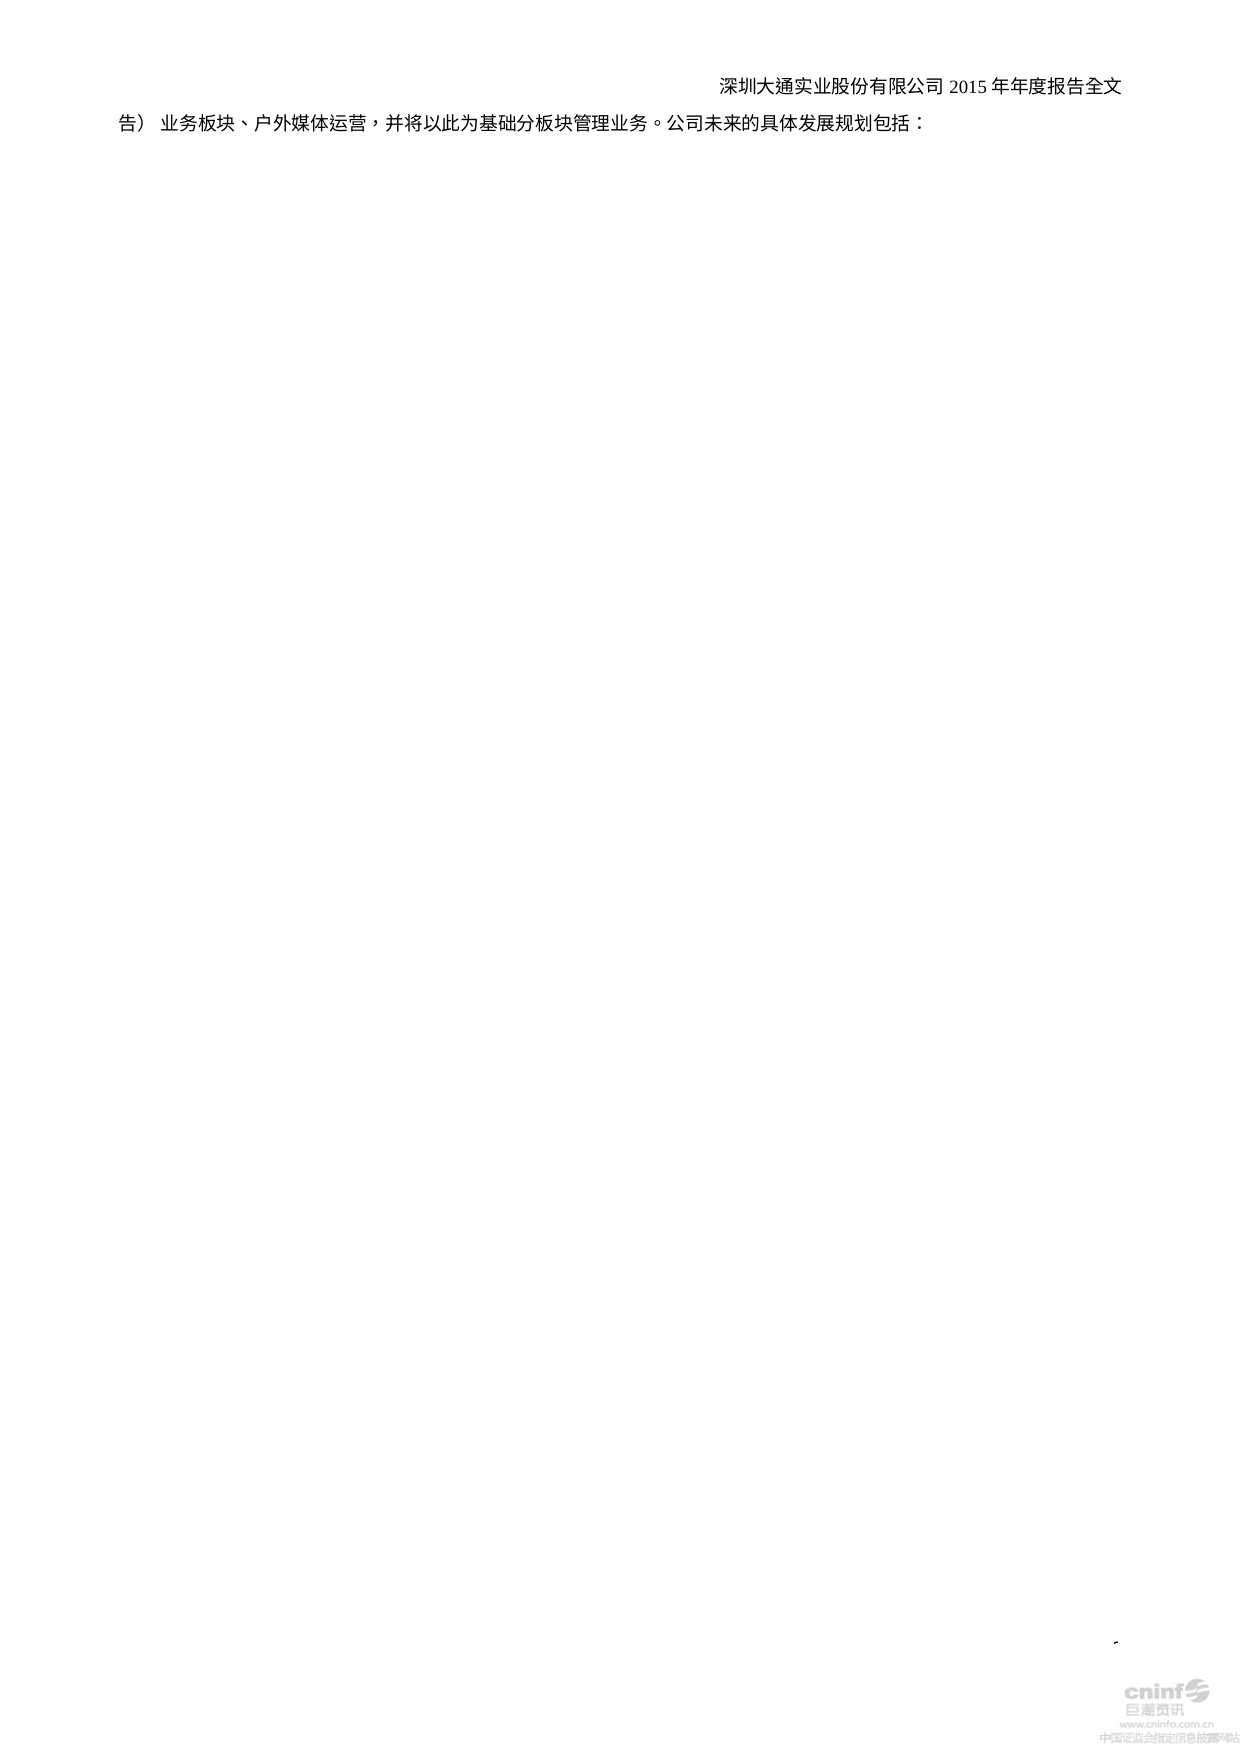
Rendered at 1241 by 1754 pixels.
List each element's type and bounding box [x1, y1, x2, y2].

text [118, 110, 1120, 136]
picture [1099, 1673, 1241, 1754]
